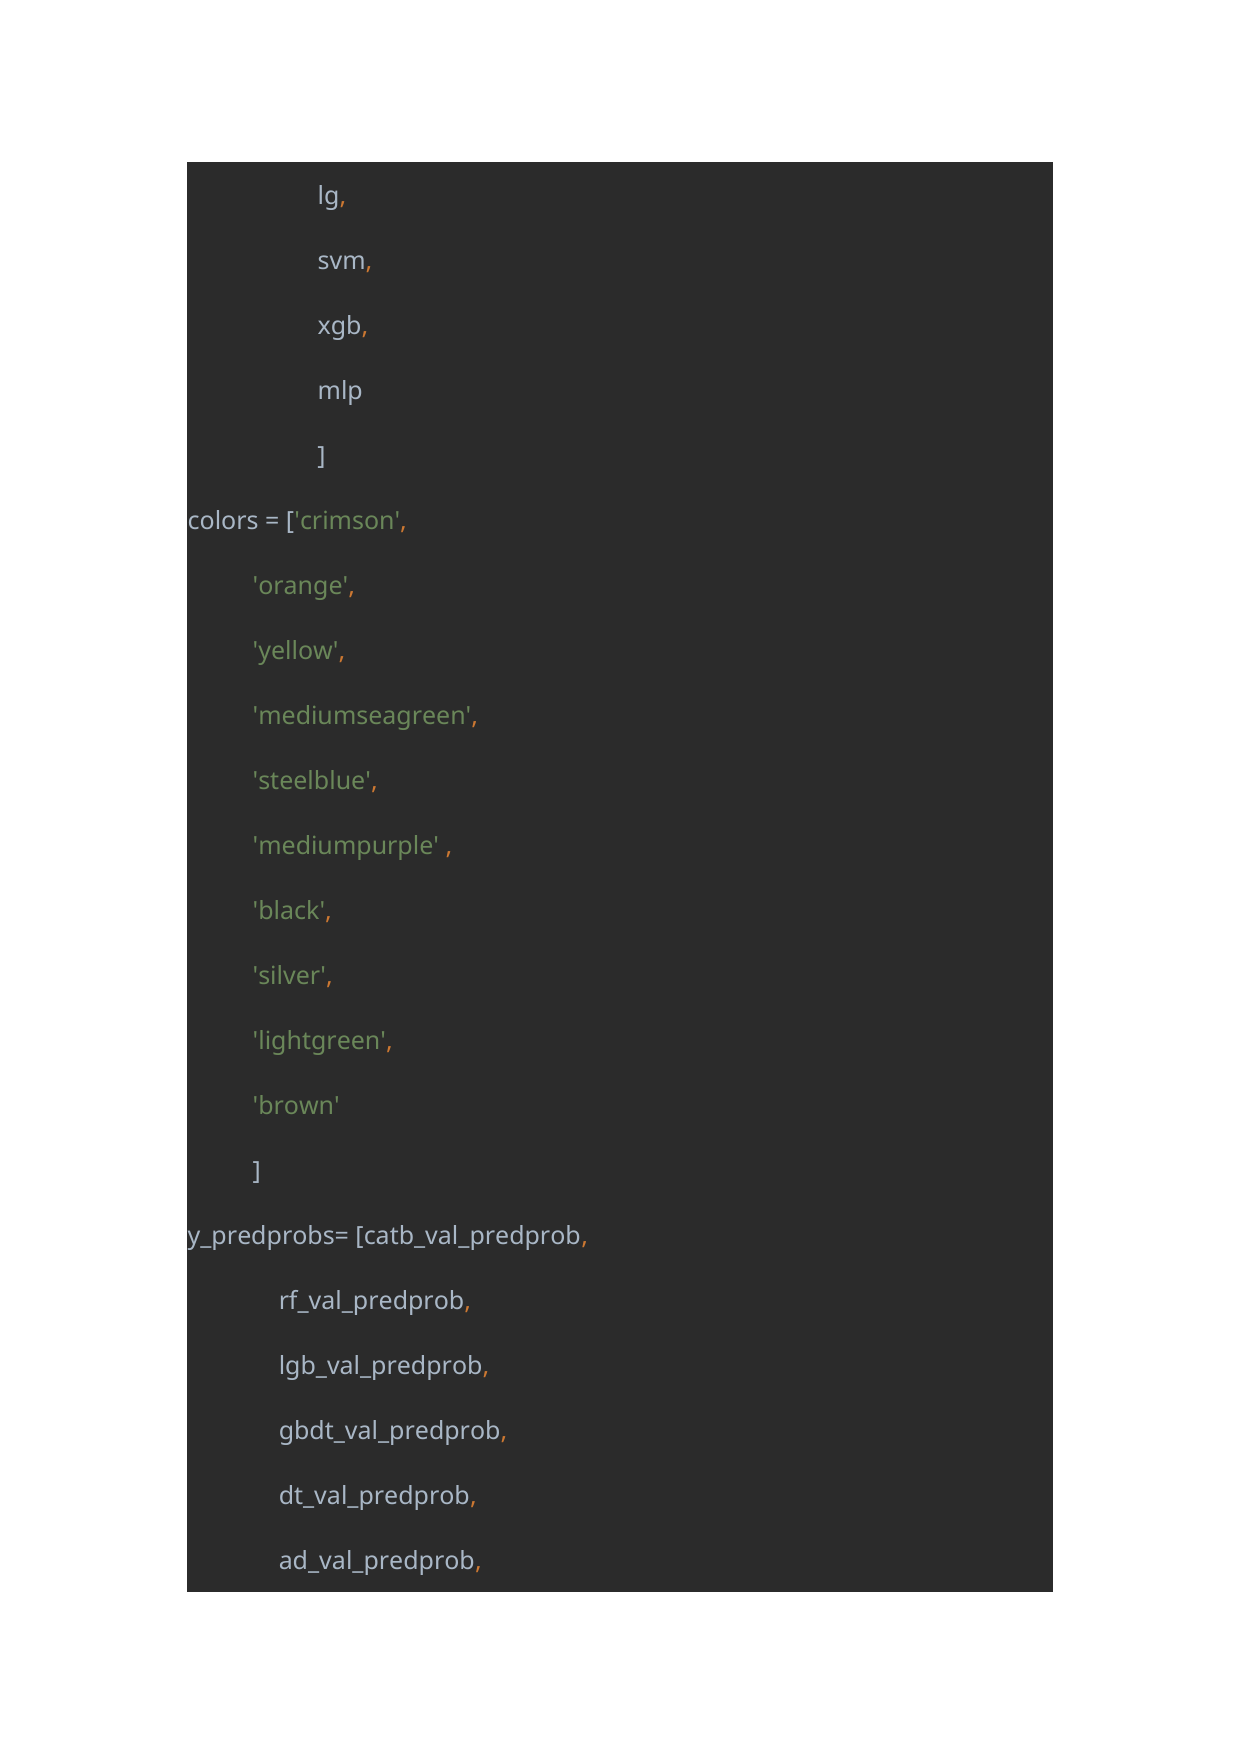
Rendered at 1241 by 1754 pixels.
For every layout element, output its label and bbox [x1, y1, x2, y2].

text [187, 162, 1053, 1592]
